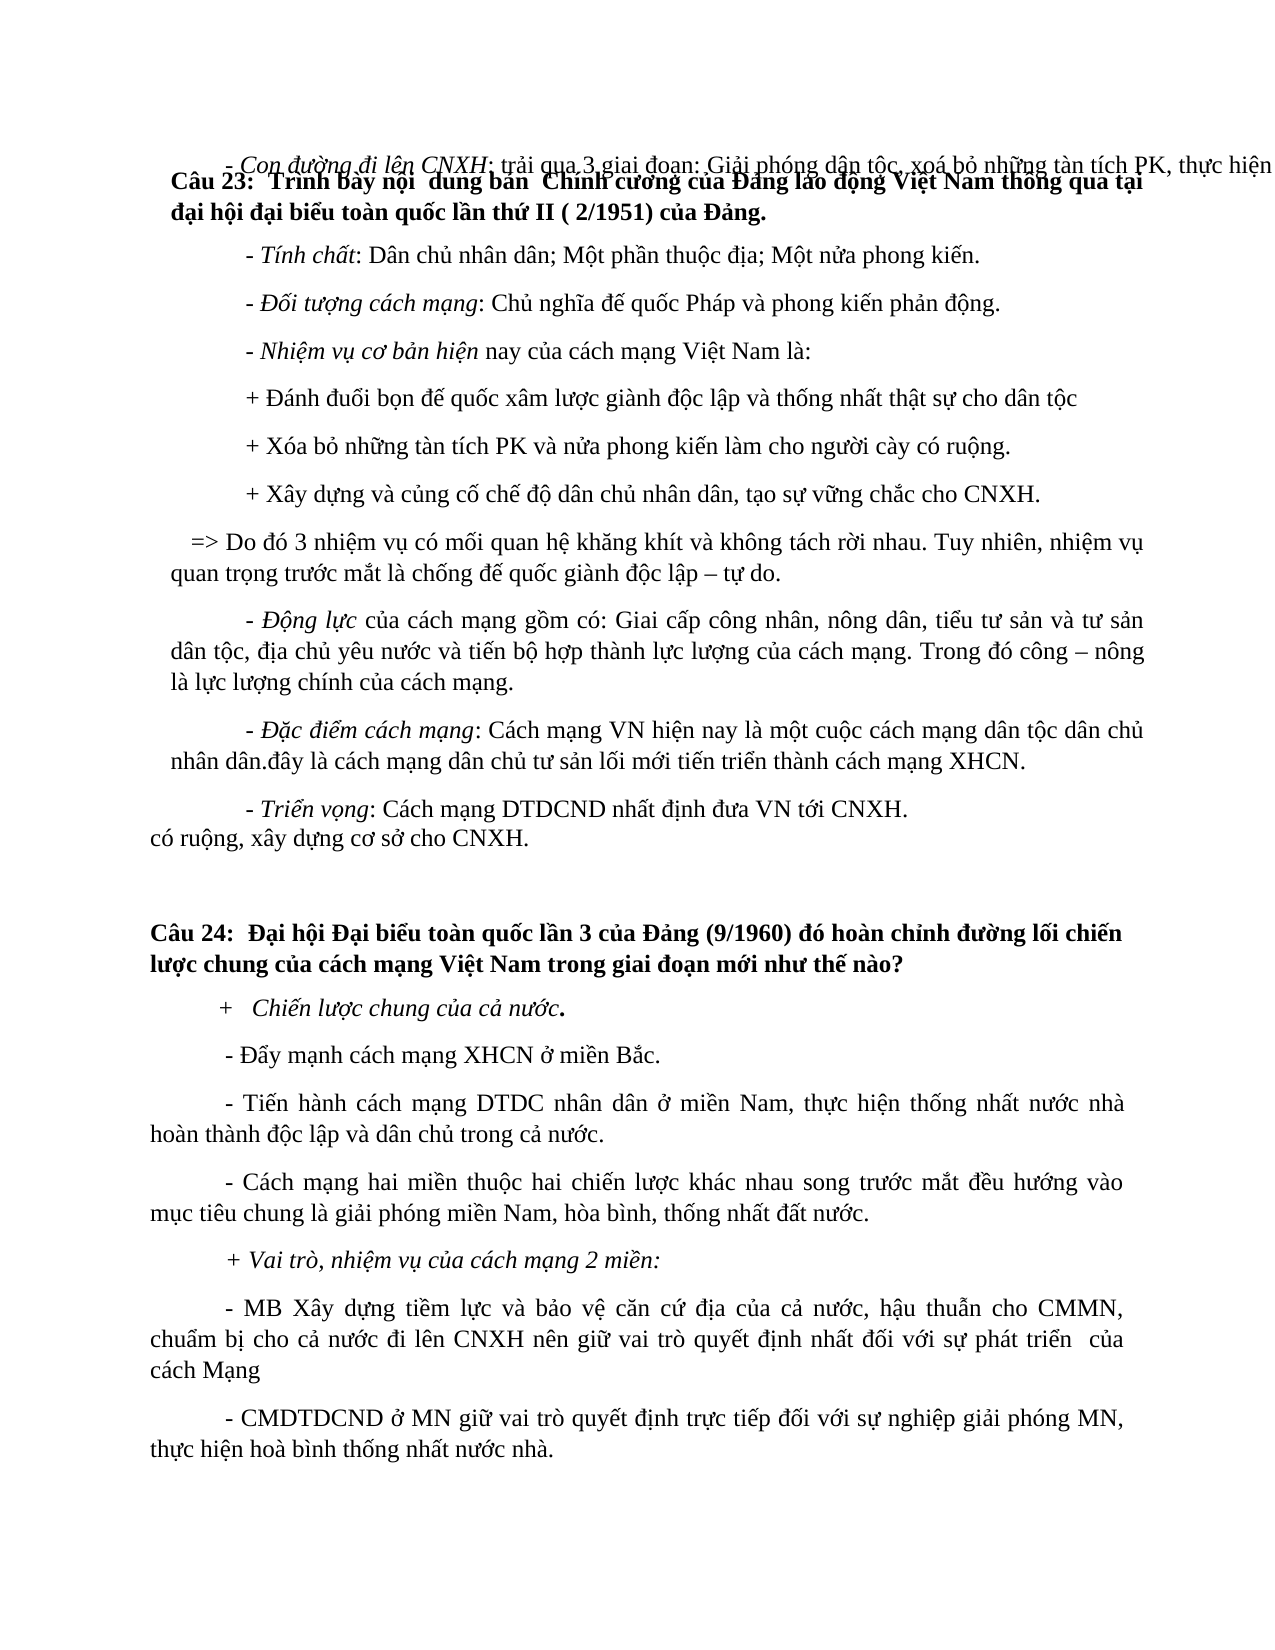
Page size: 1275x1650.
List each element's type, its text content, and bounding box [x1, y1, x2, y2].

text - Triển vọng: Cách mạng DTDCND nhất định đưa VN tới CNXH. [170, 794, 1145, 823]
text - Cách mạng hai miền thuộc hai chiến lược khác nhau song trước mắt đều hướng vào mục tiêu chung là giải phóng miền Nam, hòa bình, thống nhất đất nước. [150, 1167, 1125, 1227]
text + Đánh đuổi bọn đế quốc xâm lược giành độc lập và thống nhất thật sự cho dân tộc [170, 383, 1145, 412]
text => Do đó 3 nhiệm vụ có mối quan hệ khăng khít và không tách rời nhau. Tuy nhiên, nhiệm vụ quan trọng trước mắt là chống đế quốc giành độc lập – tự do. [170, 527, 1145, 586]
text - Đặc điểm cách mạng: Cách mạng VN hiện nay là một cuộc cách mạng dân tộc dân chủ nhân dân.đây là cách mạng dân chủ tư sản lối mới tiến triển thành cách mạng XHCN. [170, 715, 1145, 775]
text - Con đường đi lên CNXH: trải qua 3 giai đoạn: Giải phóng dân tộc, xoá bỏ những tàn tích PK, thực hiện người cày có ruộng, xây dựng cơ sở cho CNXH. [150, 150, 1125, 851]
text - Tính chất: Dân chủ nhân dân; Một phần thuộc địa; Một nửa phong kiến. [170, 240, 1145, 269]
text + Vai trò, nhiệm vụ của cách mạng 2 miền: [150, 1246, 1125, 1274]
text - Đẩy mạnh cách mạng XHCN ở miền Bắc. [150, 1040, 1125, 1069]
text + Chiến lược chung của cả nước. [150, 993, 1125, 1021]
text - Động lực của cách mạng gồm có: Giai cấp công nhân, nông dân, tiểu tư sản và tư sản dân tộc, địa chủ yêu nước và tiến bộ hợp thành lực lượng của cách mạng. Trong đó công – nông là lực lượng chính của cách mạng. [170, 605, 1145, 696]
text + Xây dựng và củng cố chế độ dân chủ nhân dân, tạo sự vững chắc cho CNXH. [170, 479, 1145, 508]
text - CMDTDCND ở MN giữ vai trò quyết định trực tiếp đối với sự nghiệp giải phóng MN, thực hiện hoà bình thống nhất nước nhà. [150, 1403, 1125, 1463]
text Câu 24: Đại hội Đại biểu toàn quốc lần 3 của Đảng (9/1960) đó hoàn chỉnh đường lối chiến lược chung của cách mạng Việt Nam trong giai đoạn mới như thế nào? [150, 918, 1125, 978]
text - Tiến hành cách mạng DTDC nhân dân ở miền Nam, thực hiện thống nhất nước nhà hoàn thành độc lập và dân chủ trong cả nước. [150, 1088, 1125, 1148]
text + Xóa bỏ những tàn tích PK và nửa phong kiến làm cho người cày có ruộng. [170, 431, 1145, 460]
text - Nhiệm vụ cơ bản hiện nay của cách mạng Việt Nam là: [170, 336, 1145, 364]
text Câu 23: Trình bày nội dung bản Chính cương của Đảng lao động Việt Nam thông qua tại đại hội đại biểu toàn quốc lần thứ II ( 2/1951) của Đảng. [170, 166, 1145, 226]
text - Đối tượng cách mạng: Chủ nghĩa đế quốc Pháp và phong kiến phản động. [170, 288, 1145, 317]
text - MB Xây dựng tiềm lực và bảo vệ căn cứ địa của cả nước, hậu thuẫn cho CMMN, chuẩm bị cho cả nước đi lên CNXH nên giữ vai trò quyết định nhất đối với sự phát triển của cách Mạng [150, 1293, 1125, 1384]
